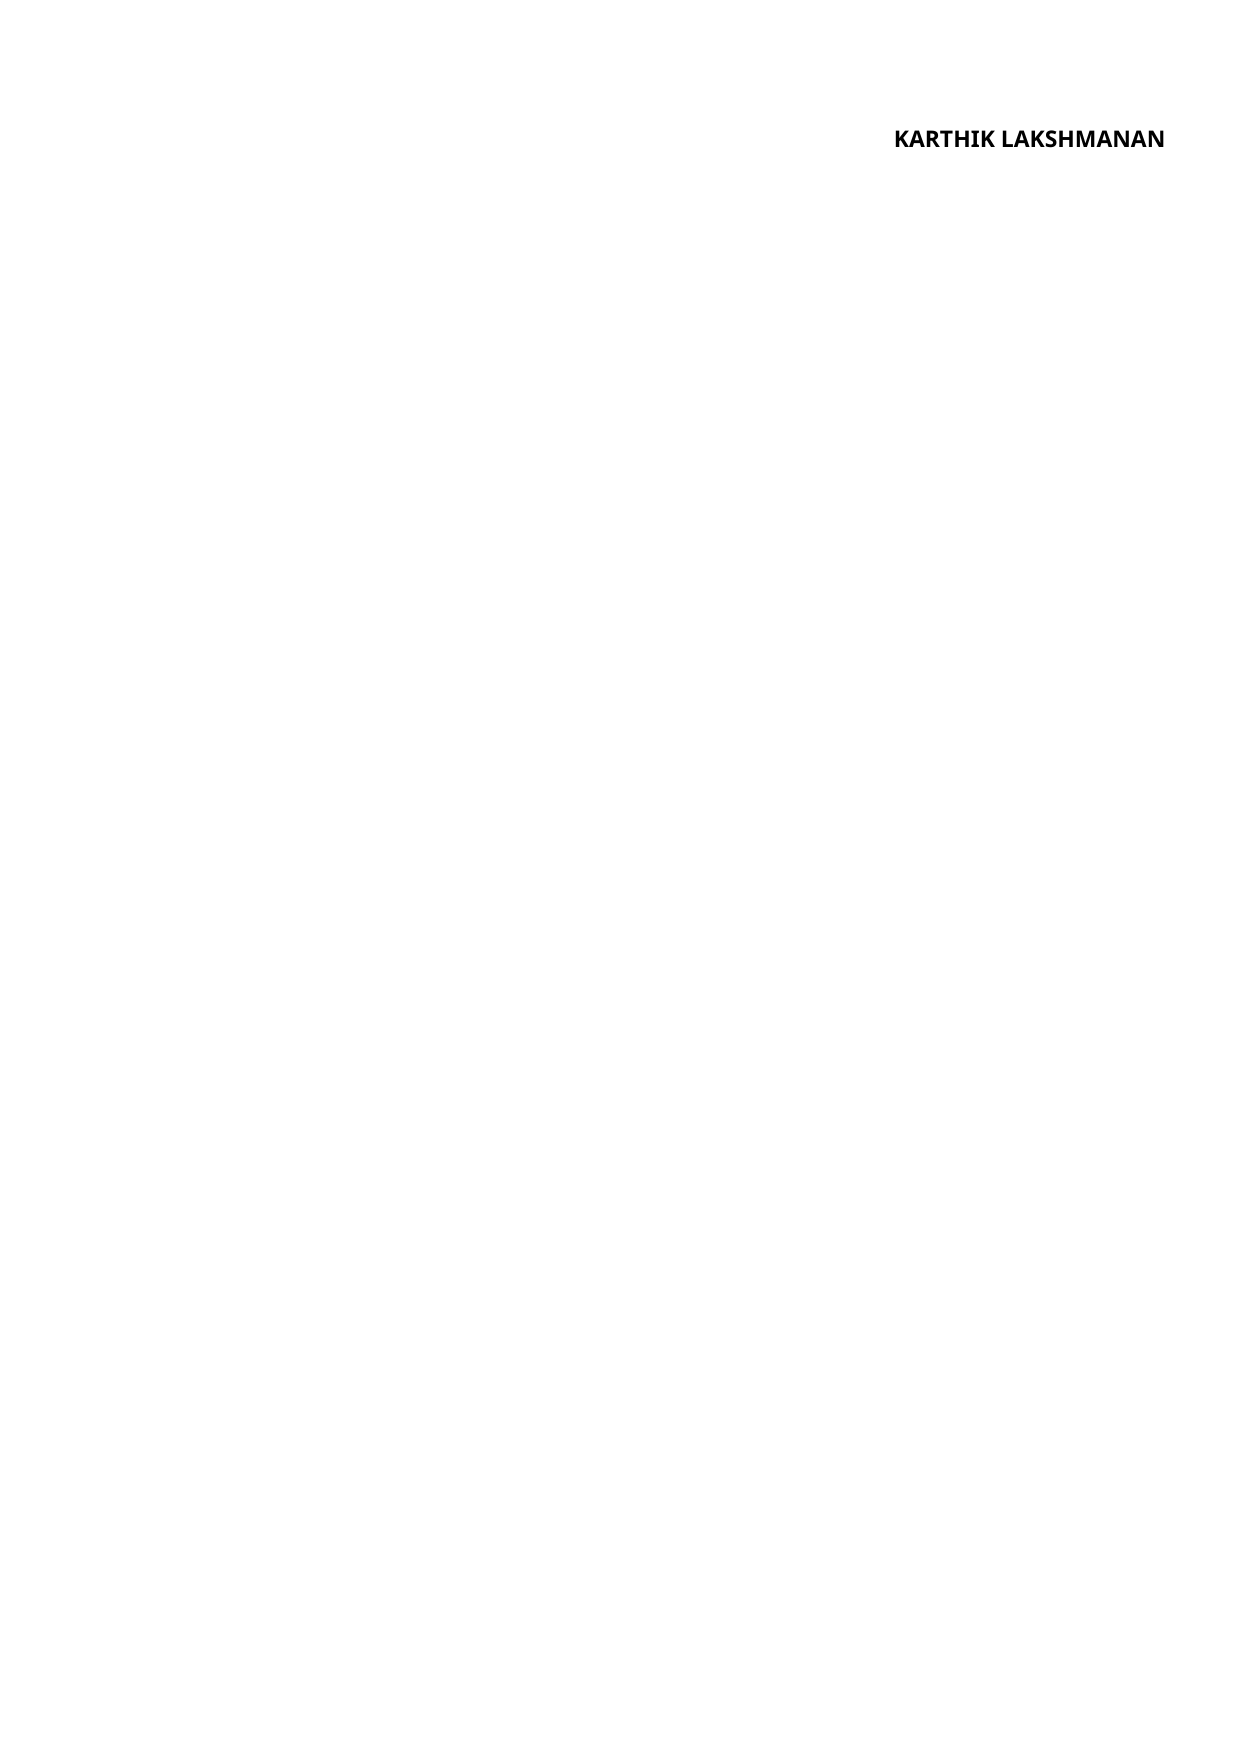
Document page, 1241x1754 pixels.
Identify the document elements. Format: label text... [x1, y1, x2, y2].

text KARTHIK LAKSHMANAN [75, 123, 1165, 155]
